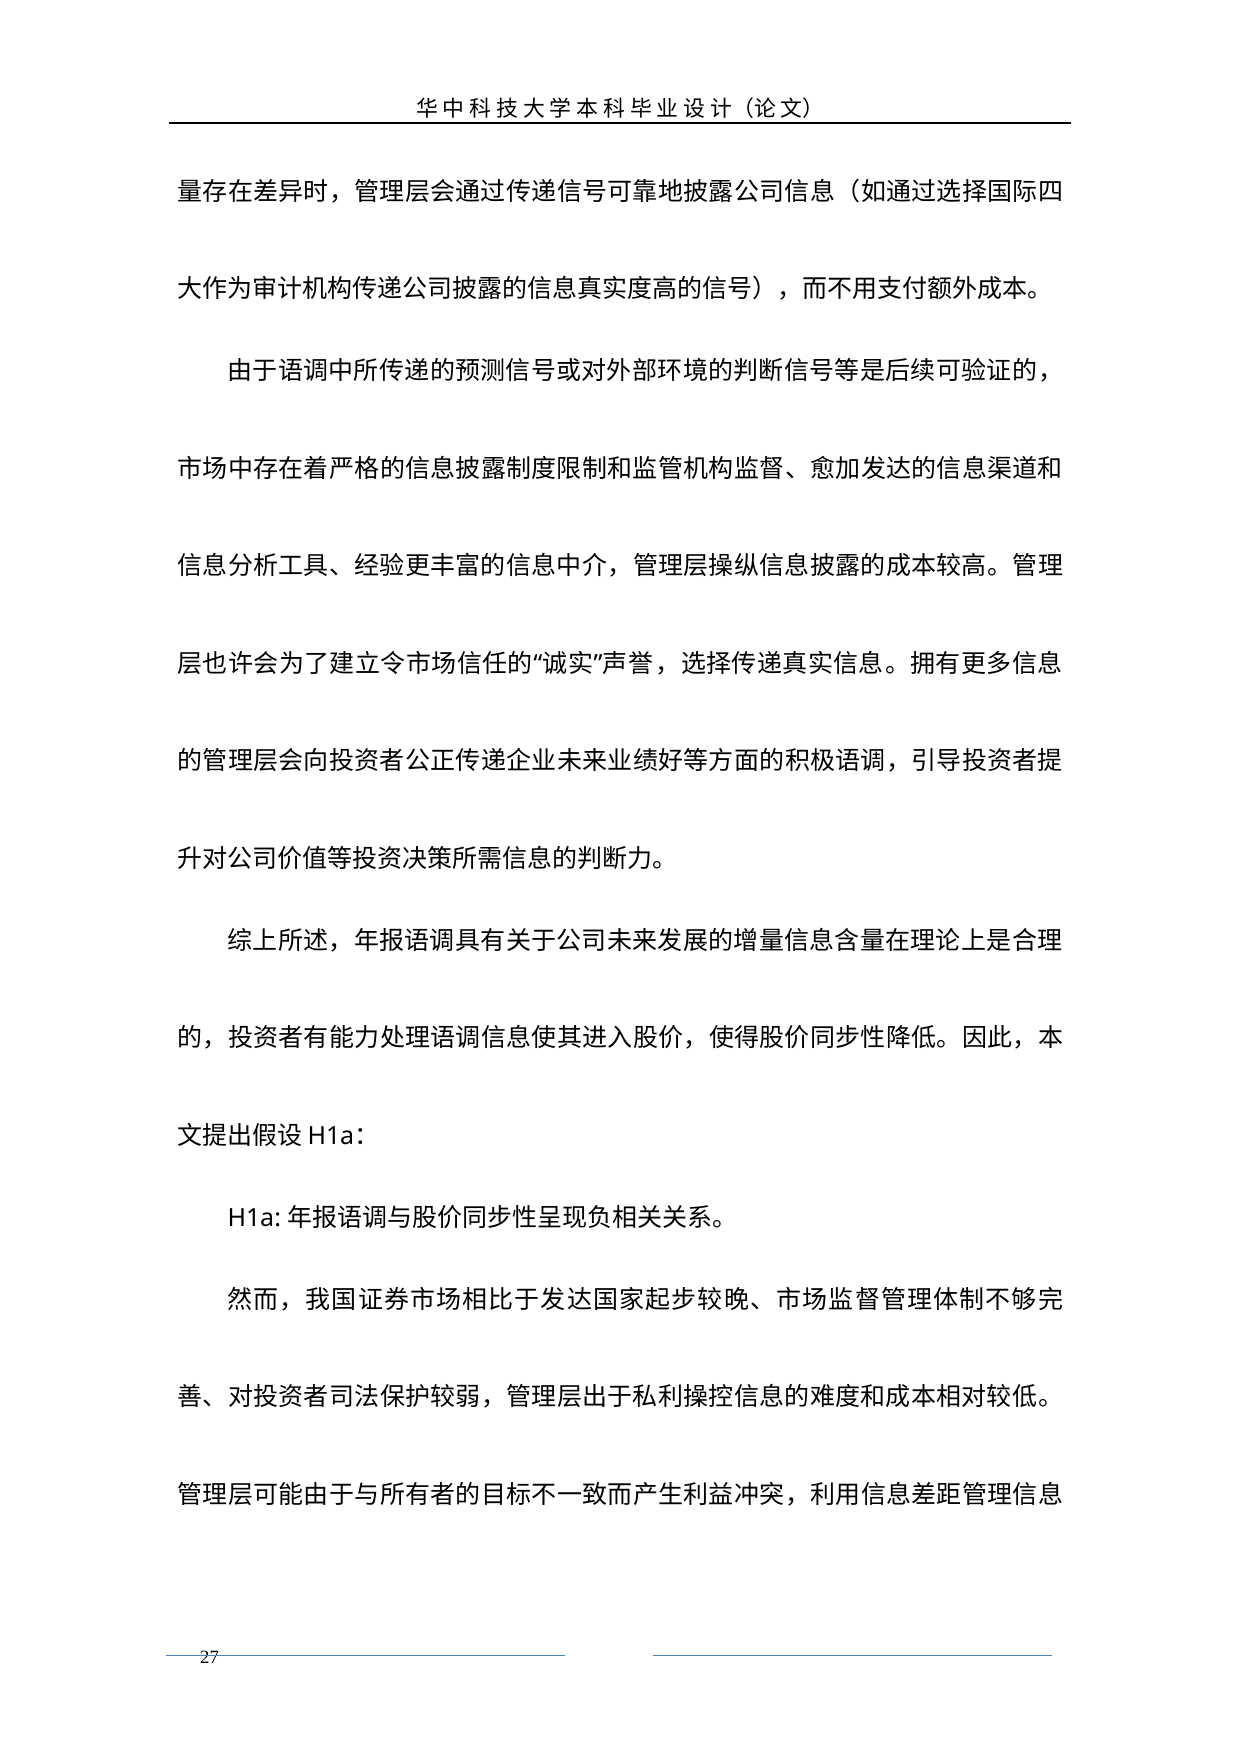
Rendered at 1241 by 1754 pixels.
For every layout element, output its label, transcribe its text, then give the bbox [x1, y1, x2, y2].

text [177, 158, 1063, 321]
text H1a: 年报语调与股价同步性呈现负相关关系。 [177, 1184, 1063, 1249]
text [177, 1266, 1063, 1526]
text 综上所述，年报语调具有关于公司未来发展的增量信息含量在理论上是合理的，投资者有能力处理语调信息使其进入股价，使得股价同步性降低。因此，本文提出假设H1a： [177, 907, 1063, 1167]
text 由于语调中所传递的预测信号或对外部环境的判断信号等是后续可验证的，市场中存在着严格的信息披露制度限制和监管机构监督、愈加发达的信息渠道和信息分析工具、经验更丰富的信息中介，管理层操纵信息披露的成本较高。管理层也许会为了建立令市场信任的“诚实”声誉，选择传递真实信息。拥有更多信息的管理层会向投资者公正传递企业未来业绩好等方面的积极语调，引导投资者提升对公司价值等投资决策所需信息的判断力。 [177, 338, 1063, 890]
